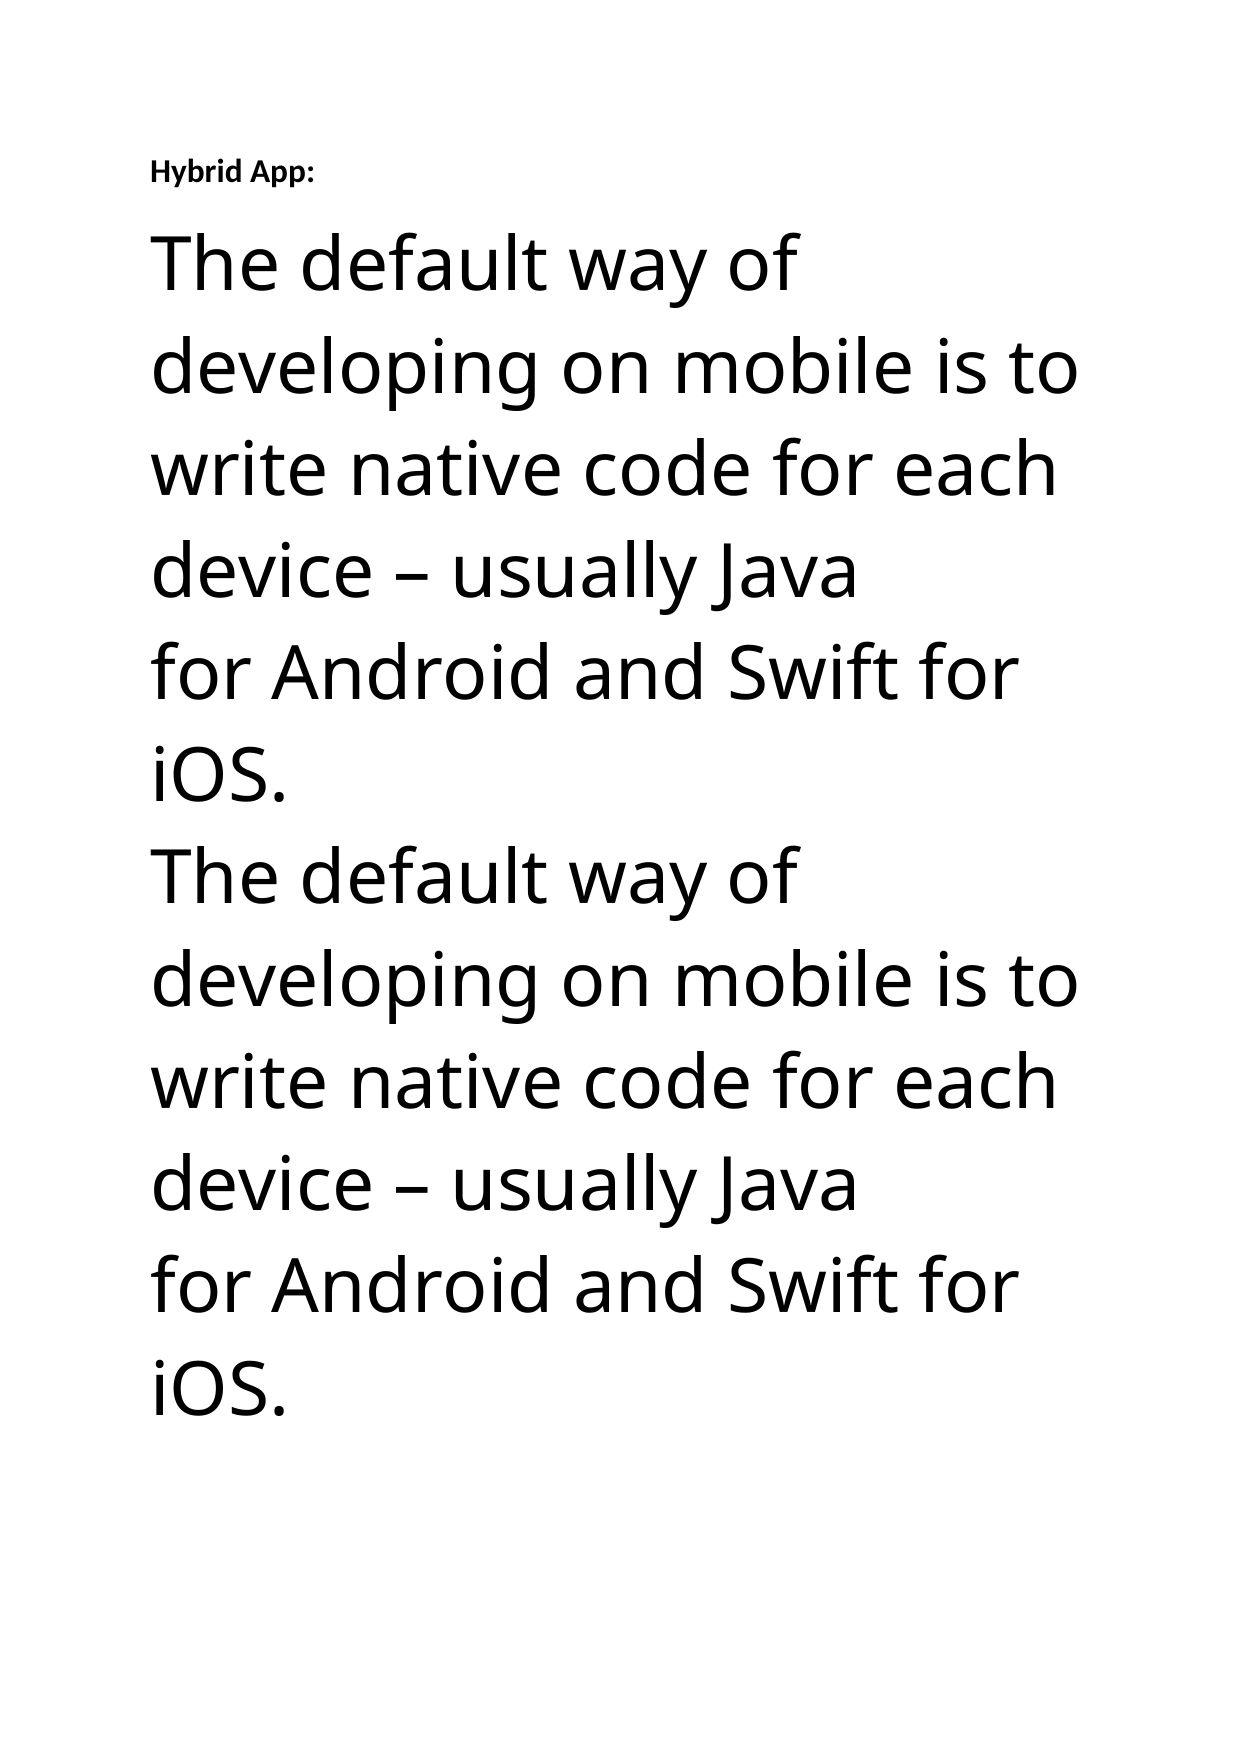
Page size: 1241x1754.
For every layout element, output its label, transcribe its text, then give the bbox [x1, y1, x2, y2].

text The default way of developing on mobile is to write native code for each device – usually Java [150, 211, 1090, 619]
text for Android and Swift for iOS. [150, 1232, 1090, 1437]
text Hybrid App: [150, 150, 1090, 191]
text for Android and Swift for iOS. [150, 619, 1090, 824]
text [150, 824, 1090, 1232]
